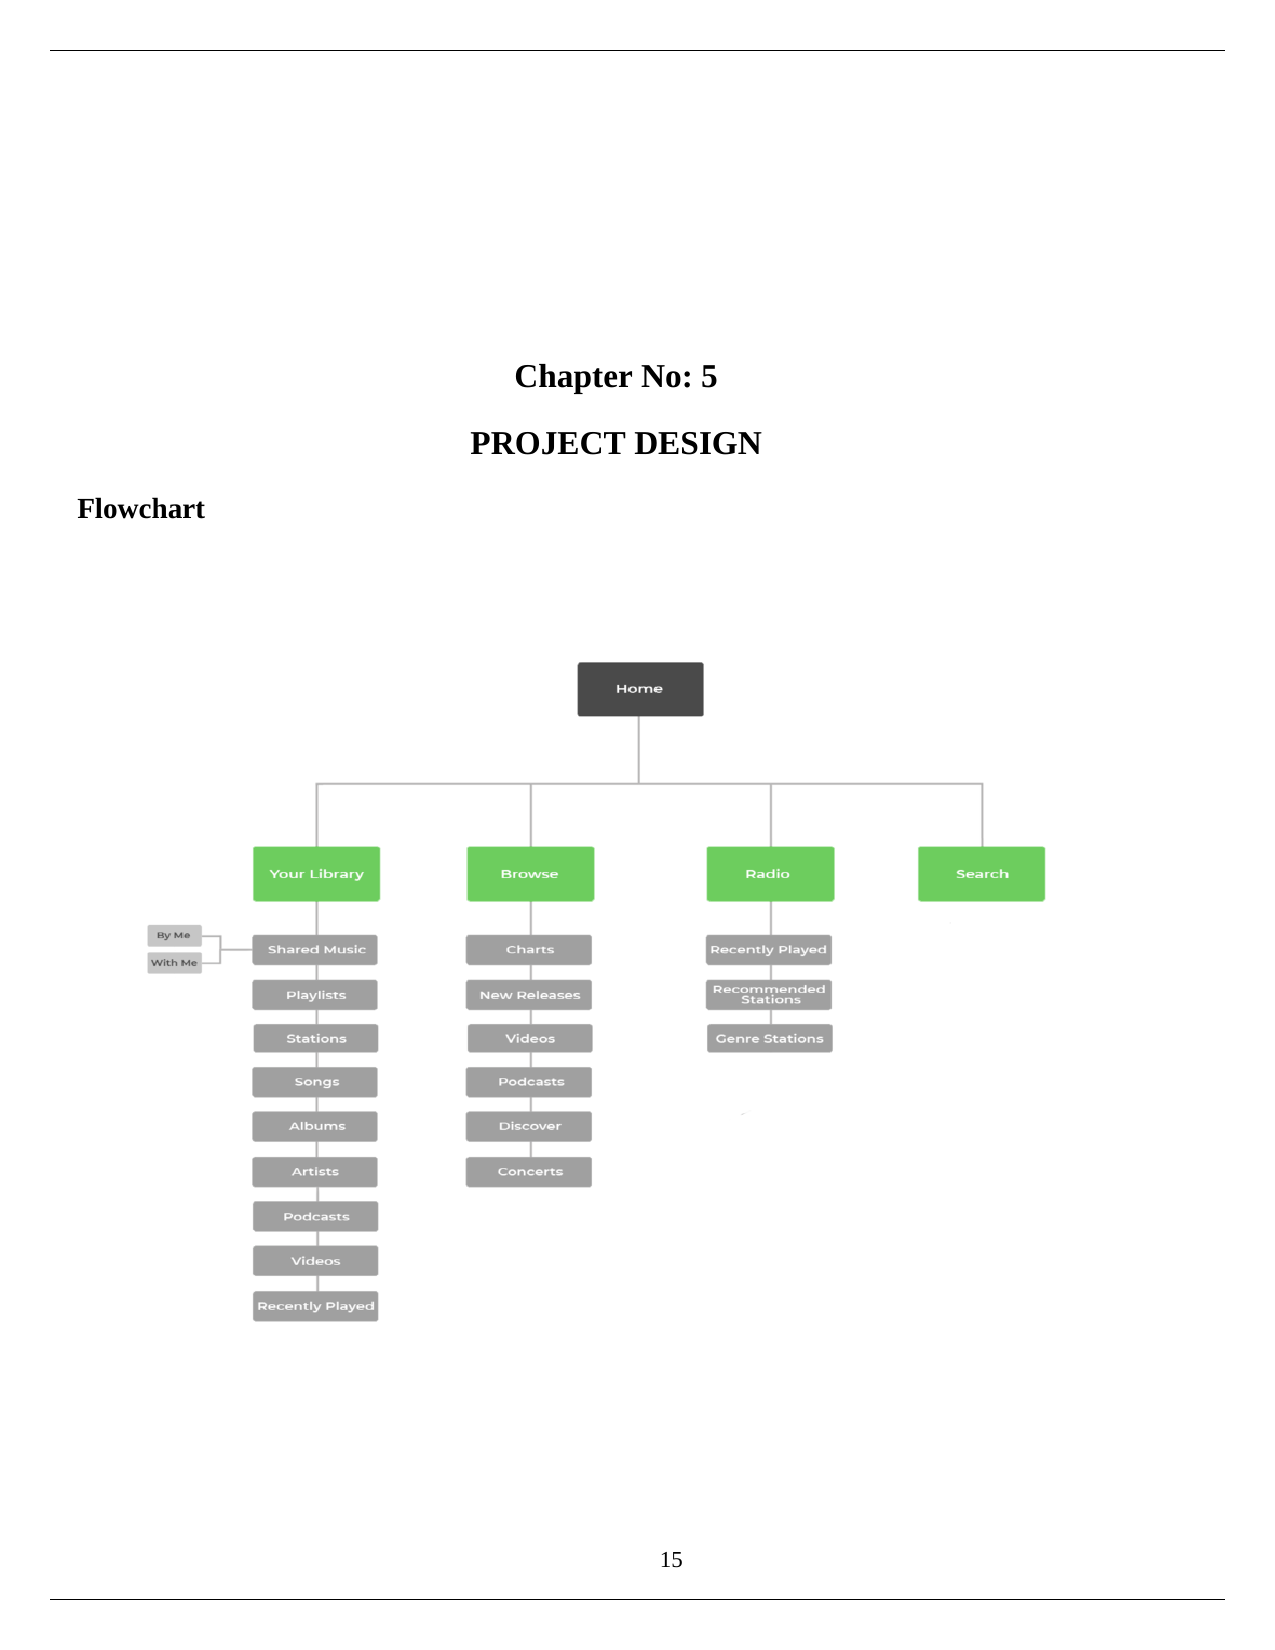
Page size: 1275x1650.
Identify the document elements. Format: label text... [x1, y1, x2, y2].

text Chapter No: 5 [77, 356, 1155, 394]
text PROJECT DESIGN [77, 423, 1155, 462]
picture [77, 616, 1155, 1375]
text Flowchart [77, 491, 1155, 524]
